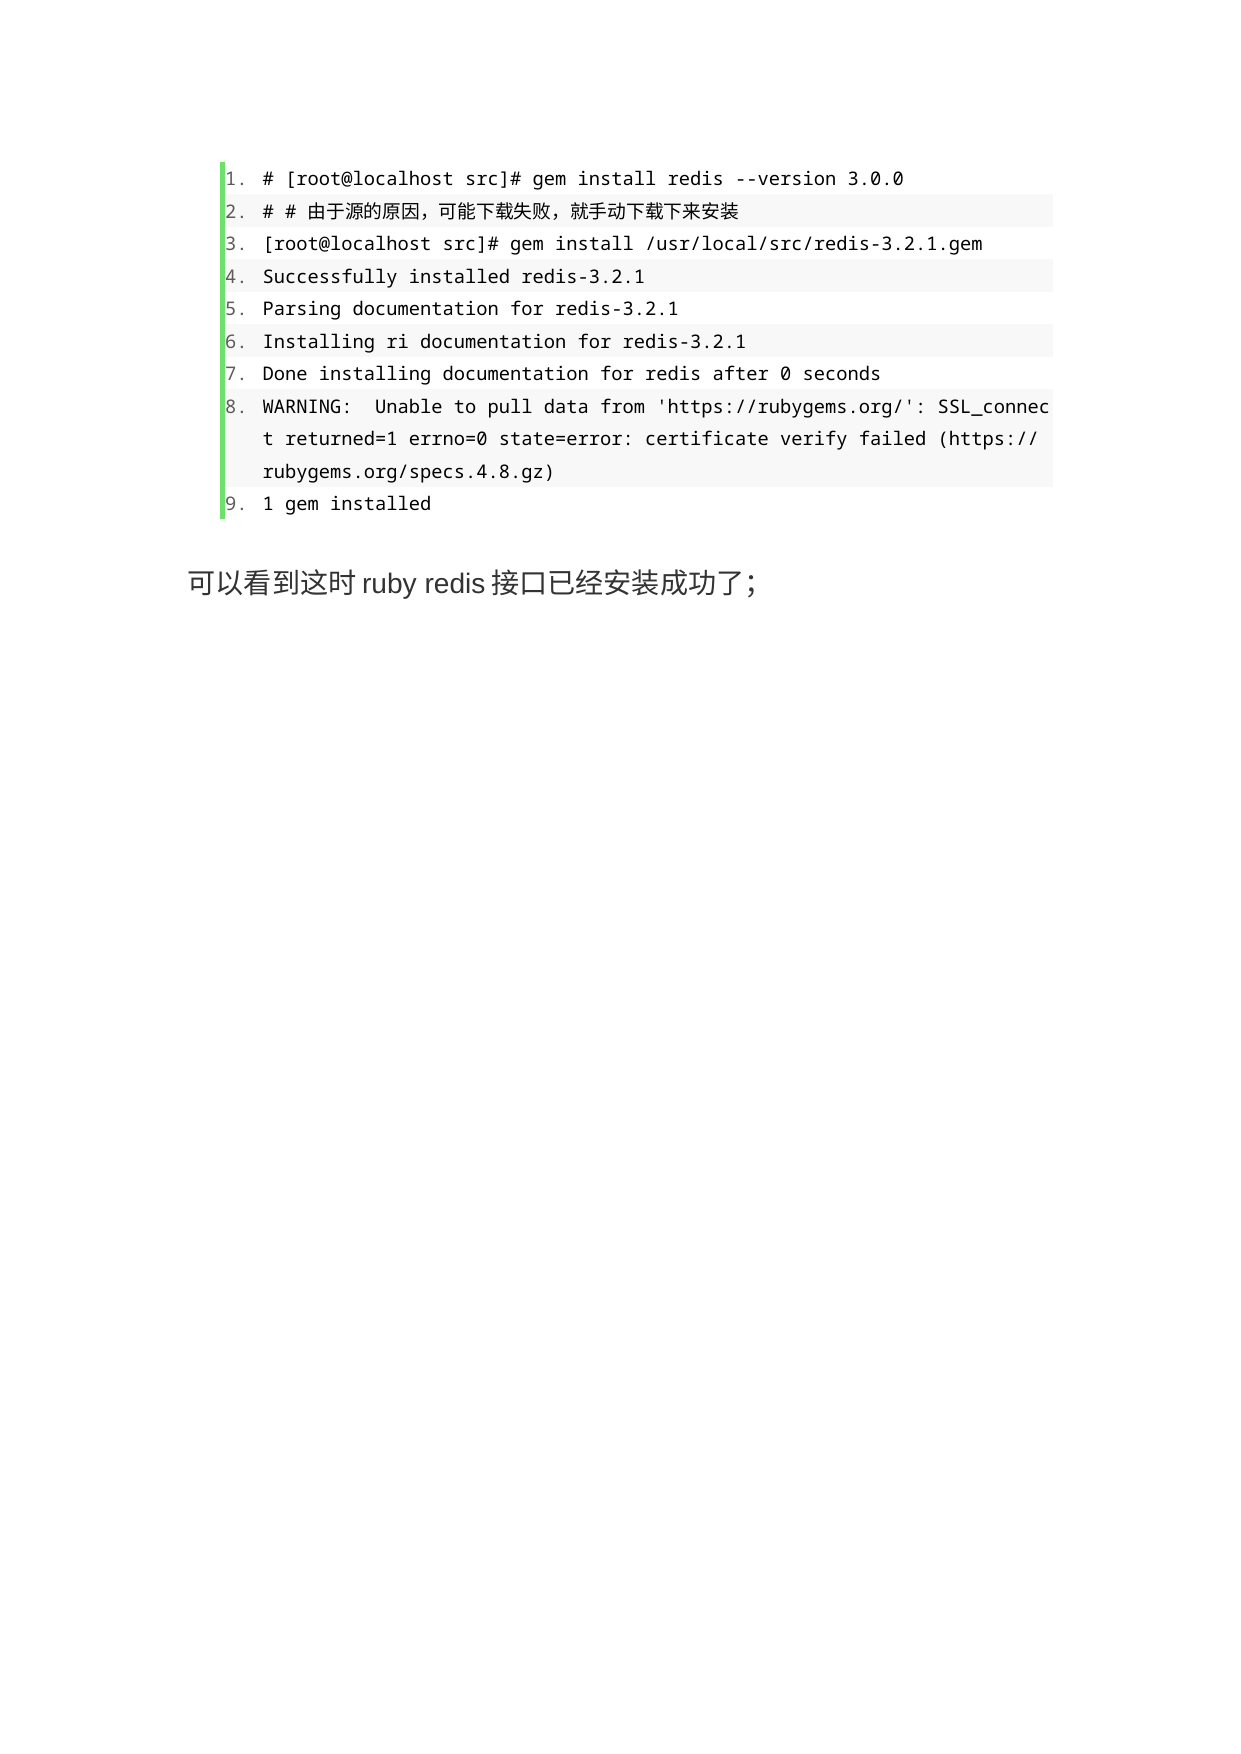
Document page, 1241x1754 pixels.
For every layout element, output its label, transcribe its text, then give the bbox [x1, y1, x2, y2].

list 1 gem installed [225, 487, 1053, 519]
list Installing ri documentation for redis-3.2.1 [225, 324, 1053, 357]
list # # 由于源的原因，可能下载失败，就手动下载下来安装 [225, 194, 1053, 227]
list [root@localhost src]# gem install /usr/local/src/redis-3.2.1.gem [225, 227, 1053, 259]
list Done installing documentation for redis after 0 seconds [225, 357, 1053, 389]
list WARNING: Unable to pull data from 'https://rubygems.org/': SSL_connect returned=1 errno=0 state=error: certificate verify failed (https://rubygems.org/specs.4.8.gz) [225, 389, 1053, 487]
list Successfully installed redis-3.2.1 [225, 259, 1053, 292]
text 可以看到这时ruby redis接口已经安装成功了； [187, 549, 1053, 614]
list # [root@localhost src]# gem install redis --version 3.0.0 [225, 162, 1053, 194]
list Parsing documentation for redis-3.2.1 [225, 292, 1053, 324]
